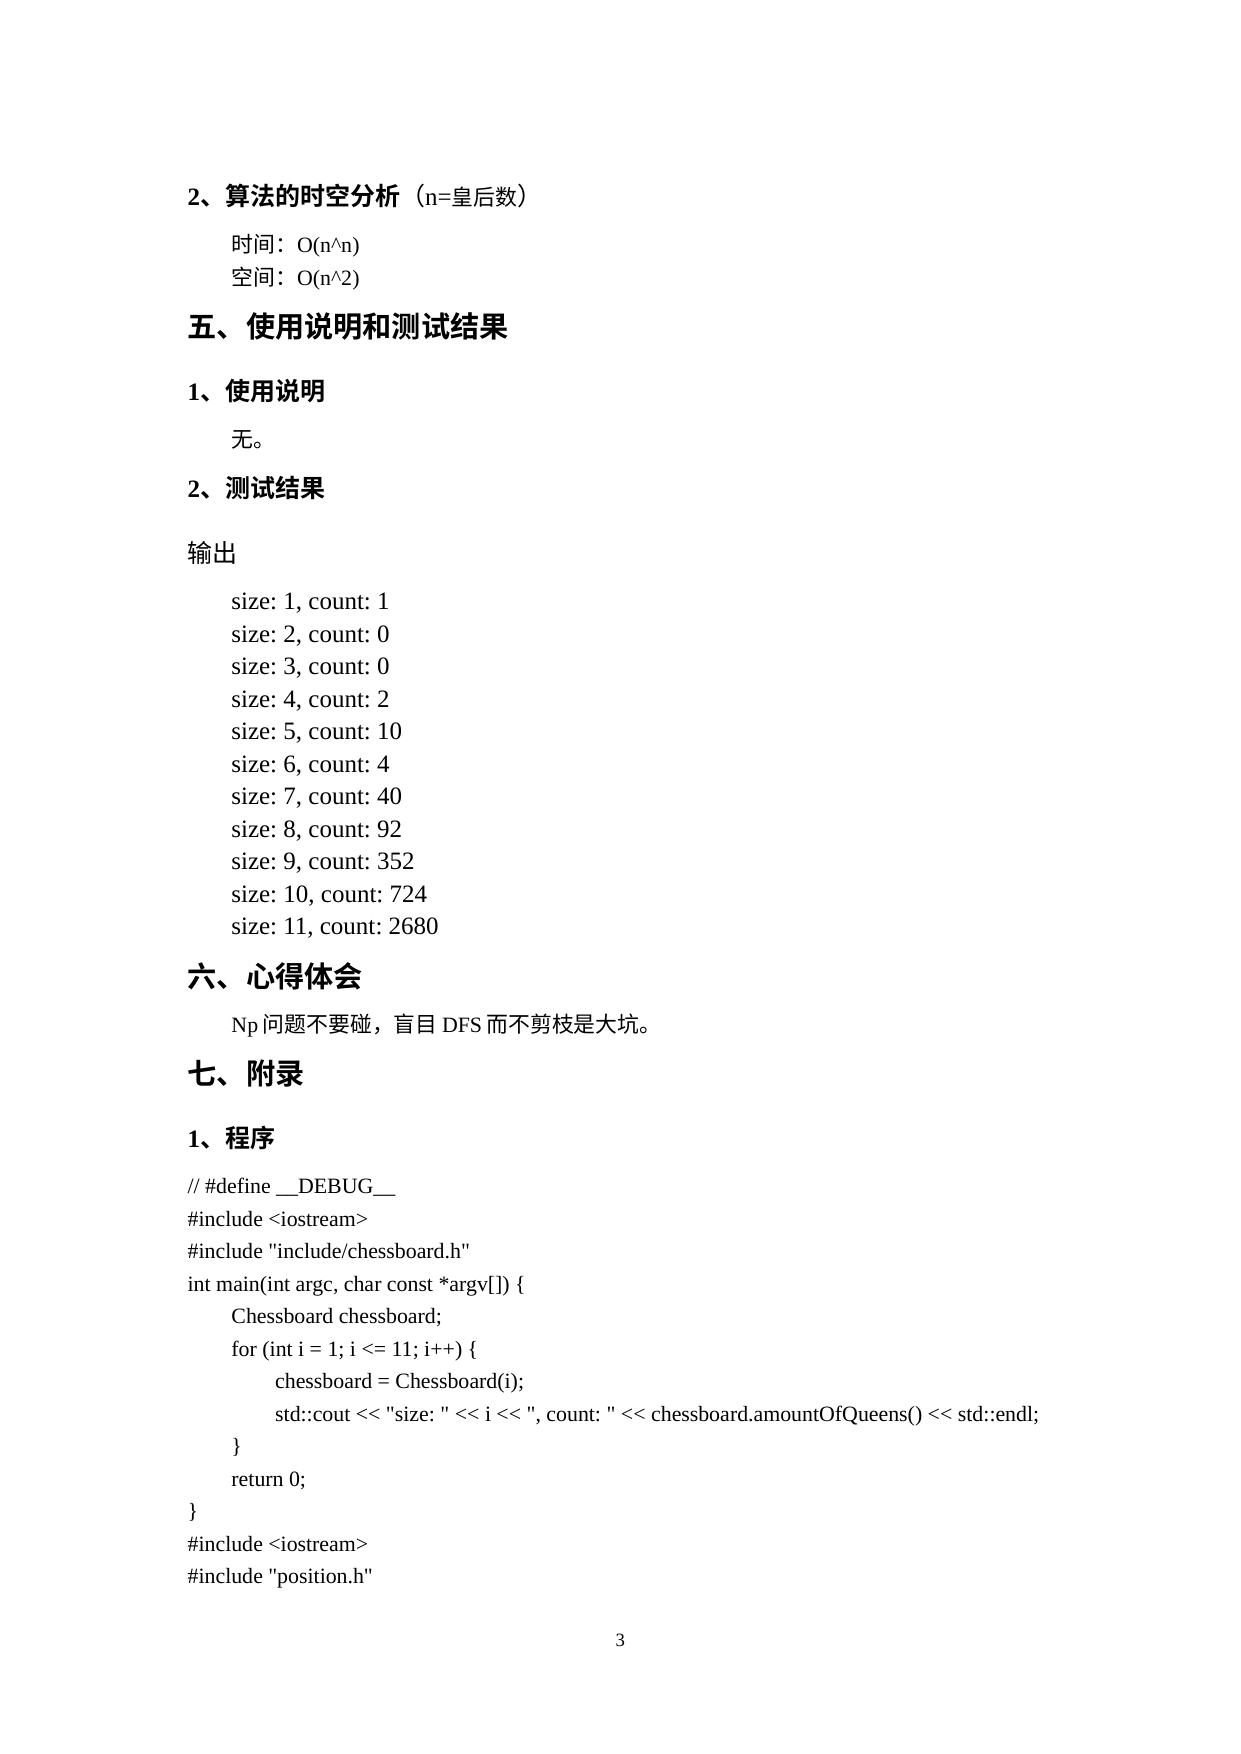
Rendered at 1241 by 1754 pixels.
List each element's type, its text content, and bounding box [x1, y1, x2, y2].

text 输出 [187, 519, 1053, 584]
text #include <iostream> [187, 1527, 1053, 1559]
text 七、附录 [187, 1039, 1053, 1104]
text 五、使用说明和测试结果 [187, 292, 1053, 357]
text size: 5, count: 10 [187, 714, 1053, 747]
text size: 1, count: 1 [187, 584, 1053, 617]
text return 0; [187, 1462, 1053, 1494]
text 2、算法的时空分析（n=皇后数） [187, 162, 1053, 227]
text } [187, 1429, 1053, 1462]
text #include "position.h" [187, 1559, 1053, 1592]
text #include "include/chessboard.h" [187, 1234, 1053, 1267]
text size: 11, count: 2680 [187, 909, 1053, 942]
text size: 8, count: 92 [187, 812, 1053, 844]
text int main(int argc, char const *argv[]) { [187, 1267, 1053, 1299]
text 2、测试结果 [187, 454, 1053, 519]
text // #define __DEBUG__ [187, 1169, 1053, 1202]
text #include <iostream> [187, 1202, 1053, 1234]
text Chessboard chessboard; [187, 1299, 1053, 1332]
text 1、程序 [187, 1104, 1053, 1169]
text 无。 [187, 422, 1053, 454]
text std::cout << "size: " << i << ", count: " << chessboard.amountOfQueens() << std::endl; [187, 1397, 1053, 1429]
text size: 2, count: 0 [187, 617, 1053, 649]
text 1、使用说明 [187, 357, 1053, 422]
text size: 6, count: 4 [187, 747, 1053, 779]
text size: 4, count: 2 [187, 682, 1053, 714]
text size: 3, count: 0 [187, 649, 1053, 682]
text 空间：O(n^2) [187, 259, 1053, 292]
text chessboard = Chessboard(i); [187, 1364, 1053, 1397]
text } [187, 1494, 1053, 1527]
text size: 10, count: 724 [187, 877, 1053, 909]
text for (int i = 1; i <= 11; i++) { [187, 1332, 1053, 1364]
text Np问题不要碰，盲目DFS而不剪枝是大坑。 [187, 1007, 1053, 1039]
text size: 9, count: 352 [187, 844, 1053, 877]
text 六、心得体会 [187, 942, 1053, 1007]
text 时间：O(n^n) [187, 227, 1053, 259]
text size: 7, count: 40 [187, 779, 1053, 812]
